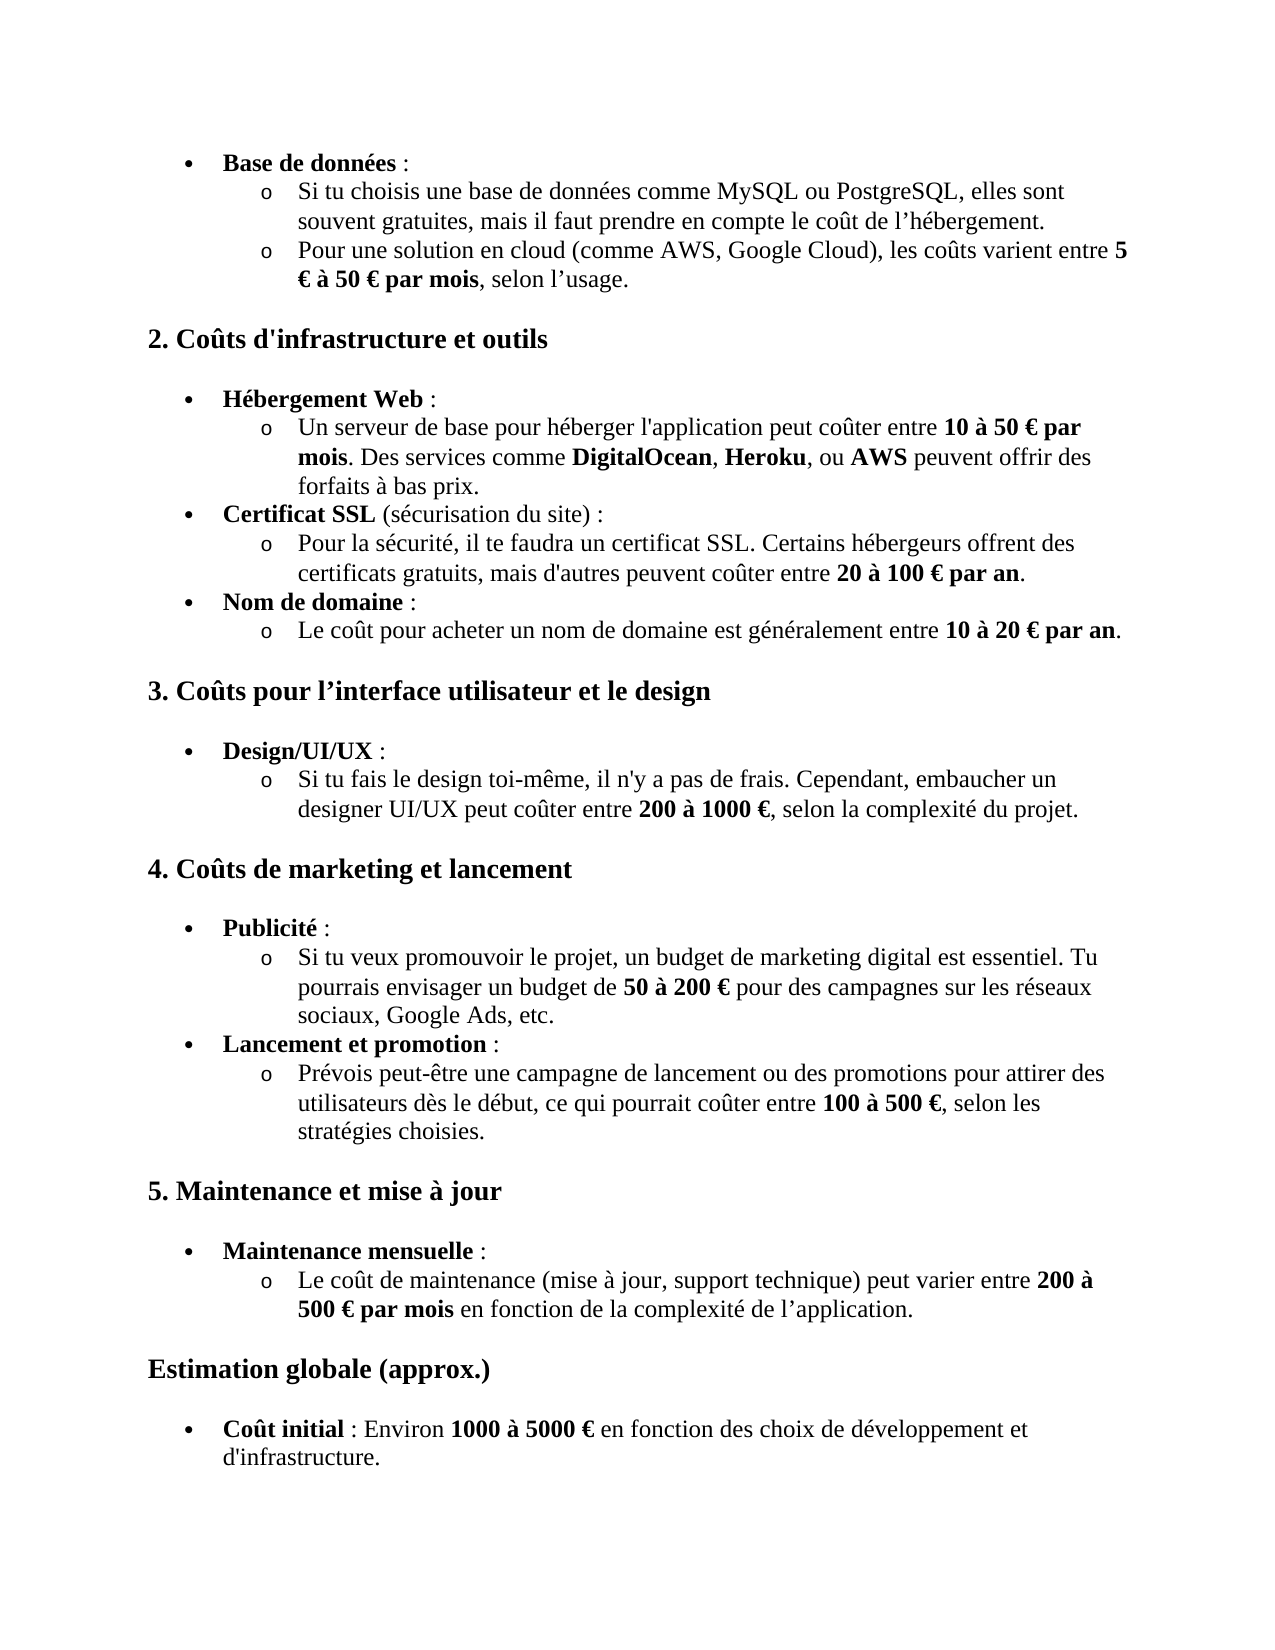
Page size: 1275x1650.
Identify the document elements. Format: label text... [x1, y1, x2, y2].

list Si tu choisis une base de données comme MySQL ou PostgreSQL, elles sont souvent gratuites, mais il faut prendre en compte le coût de l’hébergement. [260, 176, 1127, 235]
list Un serveur de base pour héberger l'application peut coûter entre 10 à 50 € par mois. Des services comme DigitalOcean, Heroku, ou AWS peuvent offrir des forfaits à bas prix. [260, 412, 1127, 499]
list Pour la sécurité, il te faudra un certificat SSL. Certains hébergeurs offrent des certificats gratuits, mais d'autres peuvent coûter entre 20 à 100 € par an. [260, 528, 1127, 587]
list Coût initial : Environ 1000 à 5000 € en fonction des choix de développement et d'infrastructure. [185, 1414, 1127, 1471]
text Estimation globale (approx.) [148, 1352, 1127, 1384]
list Pour une solution en cloud (comme AWS, Google Cloud), les coûts varient entre 5 € à 50 € par mois, selon l’usage. [260, 235, 1127, 293]
list Maintenance mensuelle : [185, 1236, 1127, 1265]
text 4. Coûts de marketing et lancement [148, 852, 1127, 884]
list Si tu veux promouvoir le projet, un budget de marketing digital est essentiel. Tu pourrais envisager un budget de 50 à 200 € pour des campagnes sur les réseaux sociaux, Google Ads, etc. [260, 942, 1127, 1029]
list Prévois peut-être une campagne de lancement ou des promotions pour attirer des utilisateurs dès le début, ce qui pourrait coûter entre 100 à 500 €, selon les stratégies choisies. [260, 1058, 1127, 1145]
list Le coût pour acheter un nom de domaine est généralement entre 10 à 20 € par an. [260, 615, 1127, 645]
text 5. Maintenance et mise à jour [148, 1174, 1127, 1207]
list Le coût de maintenance (mise à jour, support technique) peut varier entre 200 à 500 € par mois en fonction de la complexité de l’application. [260, 1265, 1127, 1323]
list Nom de domaine : [185, 587, 1127, 615]
list Publicité : [185, 913, 1127, 942]
list Base de données : [185, 148, 1127, 176]
text 3. Coûts pour l’interface utilisateur et le design [148, 674, 1127, 707]
list Lancement et promotion : [185, 1029, 1127, 1058]
list Design/UI/UX : [185, 736, 1127, 764]
list Hébergement Web : [185, 384, 1127, 412]
list Si tu fais le design toi-même, il n'y a pas de frais. Cependant, embaucher un designer UI/UX peut coûter entre 200 à 1000 €, selon la complexité du projet. [260, 764, 1127, 823]
text 2. Coûts d'infrastructure et outils [148, 322, 1127, 354]
list Certificat SSL (sécurisation du site) : [185, 499, 1127, 528]
